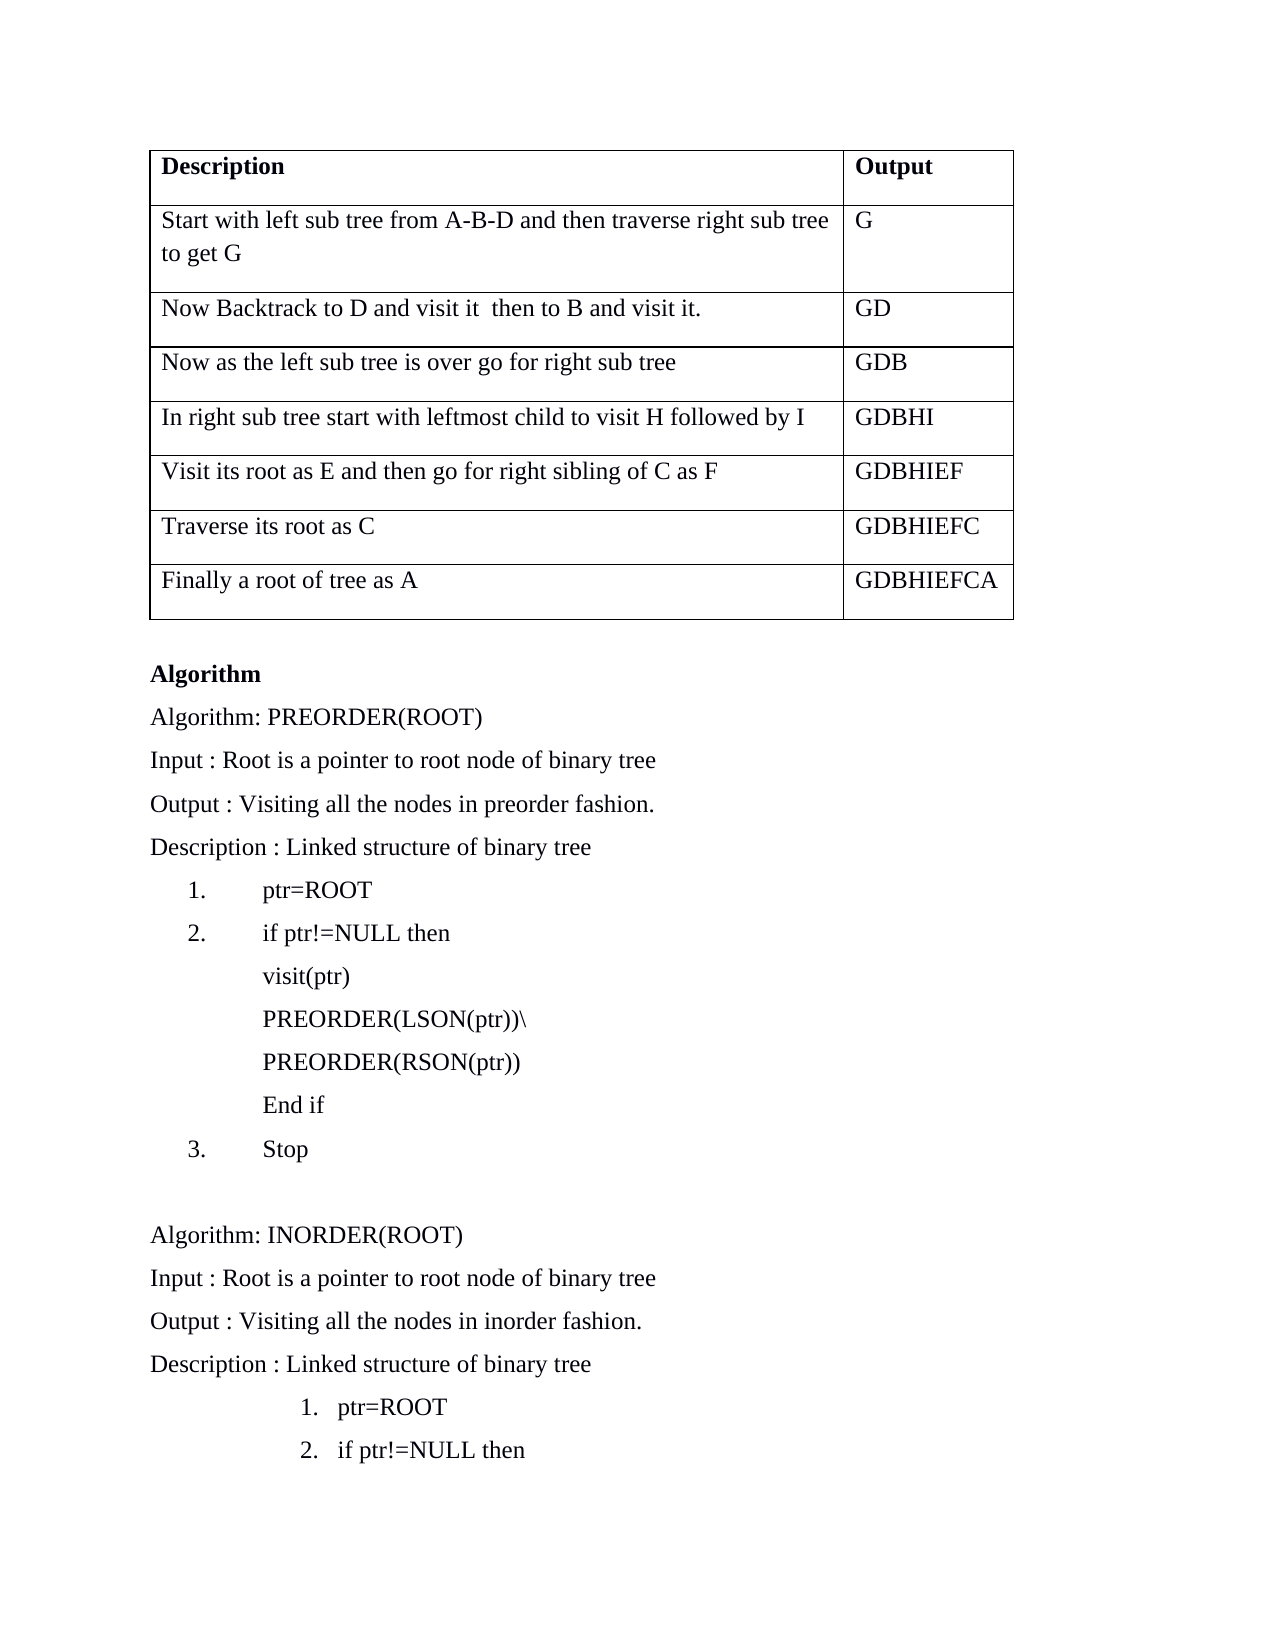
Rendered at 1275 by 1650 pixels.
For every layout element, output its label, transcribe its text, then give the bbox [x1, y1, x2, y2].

table_cell GDBHIEF [844, 456, 1013, 510]
text PREORDER(LSON(ptr))\ [262, 1004, 1125, 1033]
table_cell Start with left sub tree from A-B-D and then traverse right sub tree to get G [151, 206, 843, 292]
list if ptr!=NULL then [300, 1436, 1125, 1464]
text Algorithm: INORDER(ROOT) [150, 1220, 1125, 1249]
text End if [262, 1091, 1125, 1119]
table_header Description [151, 151, 843, 204]
table_header Output [844, 151, 1013, 204]
list ptr=ROOT [300, 1392, 1125, 1421]
list ptr=ROOT [187, 875, 1125, 904]
text Algorithm [150, 659, 1125, 688]
list Stop [187, 1134, 1125, 1162]
list if ptr!=NULL then [187, 918, 1125, 947]
table_cell G [844, 206, 1013, 292]
table_cell GDBHI [844, 402, 1013, 455]
table_cell Now as the left sub tree is over go for right sub tree [151, 348, 843, 401]
table_cell GDB [844, 348, 1013, 401]
table_cell Visit its root as E and then go for right sibling of C as F [151, 456, 843, 510]
table_cell GD [844, 293, 1013, 346]
text Description : Linked structure of binary tree [150, 832, 1125, 861]
table_cell Now Backtrack to D and visit it then to B and visit it. [151, 293, 843, 346]
table_cell Traverse its root as C [151, 511, 843, 564]
text Input : Root is a pointer to root node of binary tree [150, 746, 1125, 774]
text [150, 1263, 1125, 1292]
text PREORDER(RSON(ptr)) [262, 1047, 1125, 1076]
text Output : Visiting all the nodes in preorder fashion. [150, 789, 1125, 817]
text Algorithm: PREORDER(ROOT) [150, 702, 1125, 731]
text Output : Visiting all the nodes in inorder fashion. [150, 1306, 1125, 1335]
text Description : Linked structure of binary tree [150, 1349, 1125, 1378]
table_cell Finally a root of tree as A [151, 565, 843, 619]
table_cell GDBHIEFCA [844, 565, 1013, 619]
text visit(ptr) [262, 961, 1125, 990]
table_cell In right sub tree start with leftmost child to visit H followed by I [151, 402, 843, 455]
table_cell GDBHIEFC [844, 511, 1013, 564]
